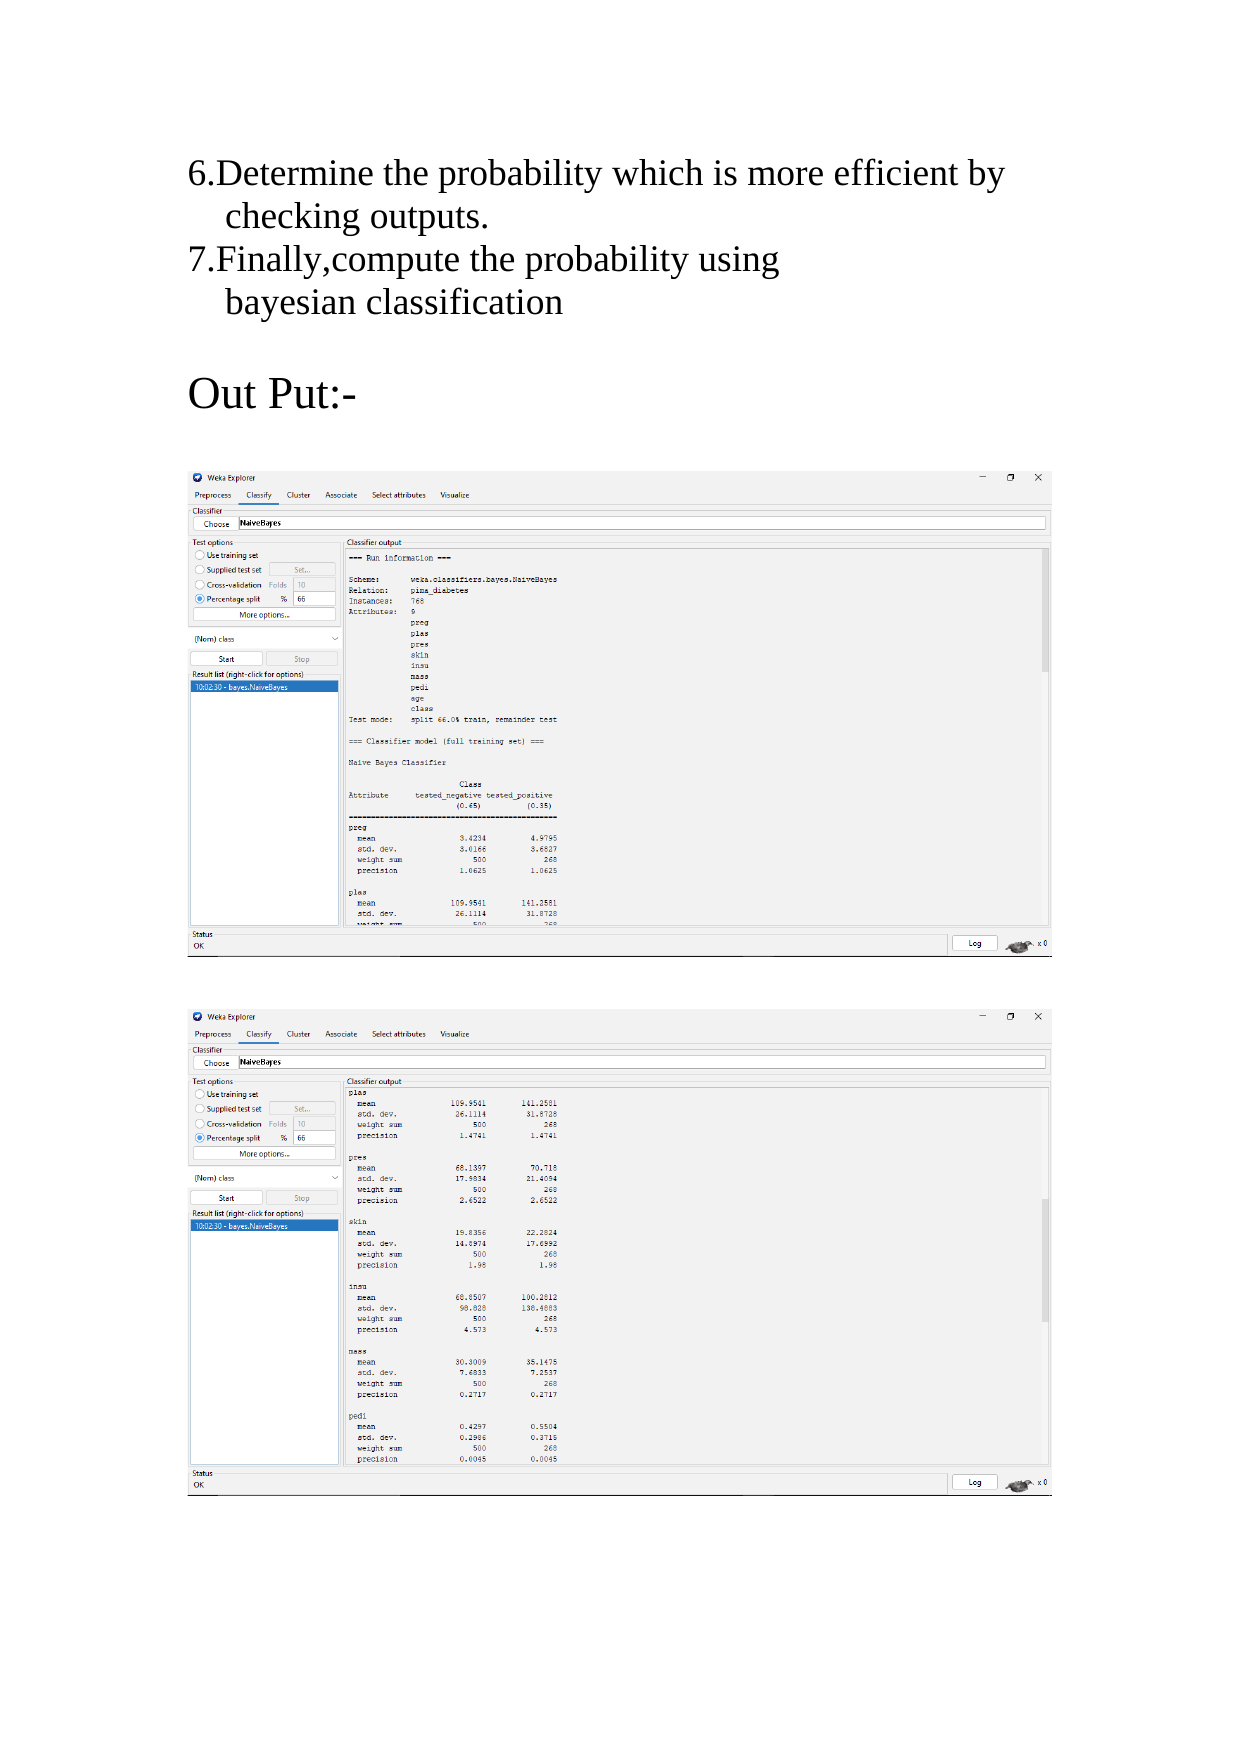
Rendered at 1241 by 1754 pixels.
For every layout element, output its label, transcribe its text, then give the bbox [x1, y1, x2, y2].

list 7.Finally,compute the probability using bayesian classification [187, 236, 1053, 322]
picture [187, 471, 1052, 957]
picture [187, 1009, 1052, 1496]
list Out Put:- [187, 366, 1053, 418]
list 6.Determine the probability which is more efficient by checking outputs. [187, 150, 1053, 236]
